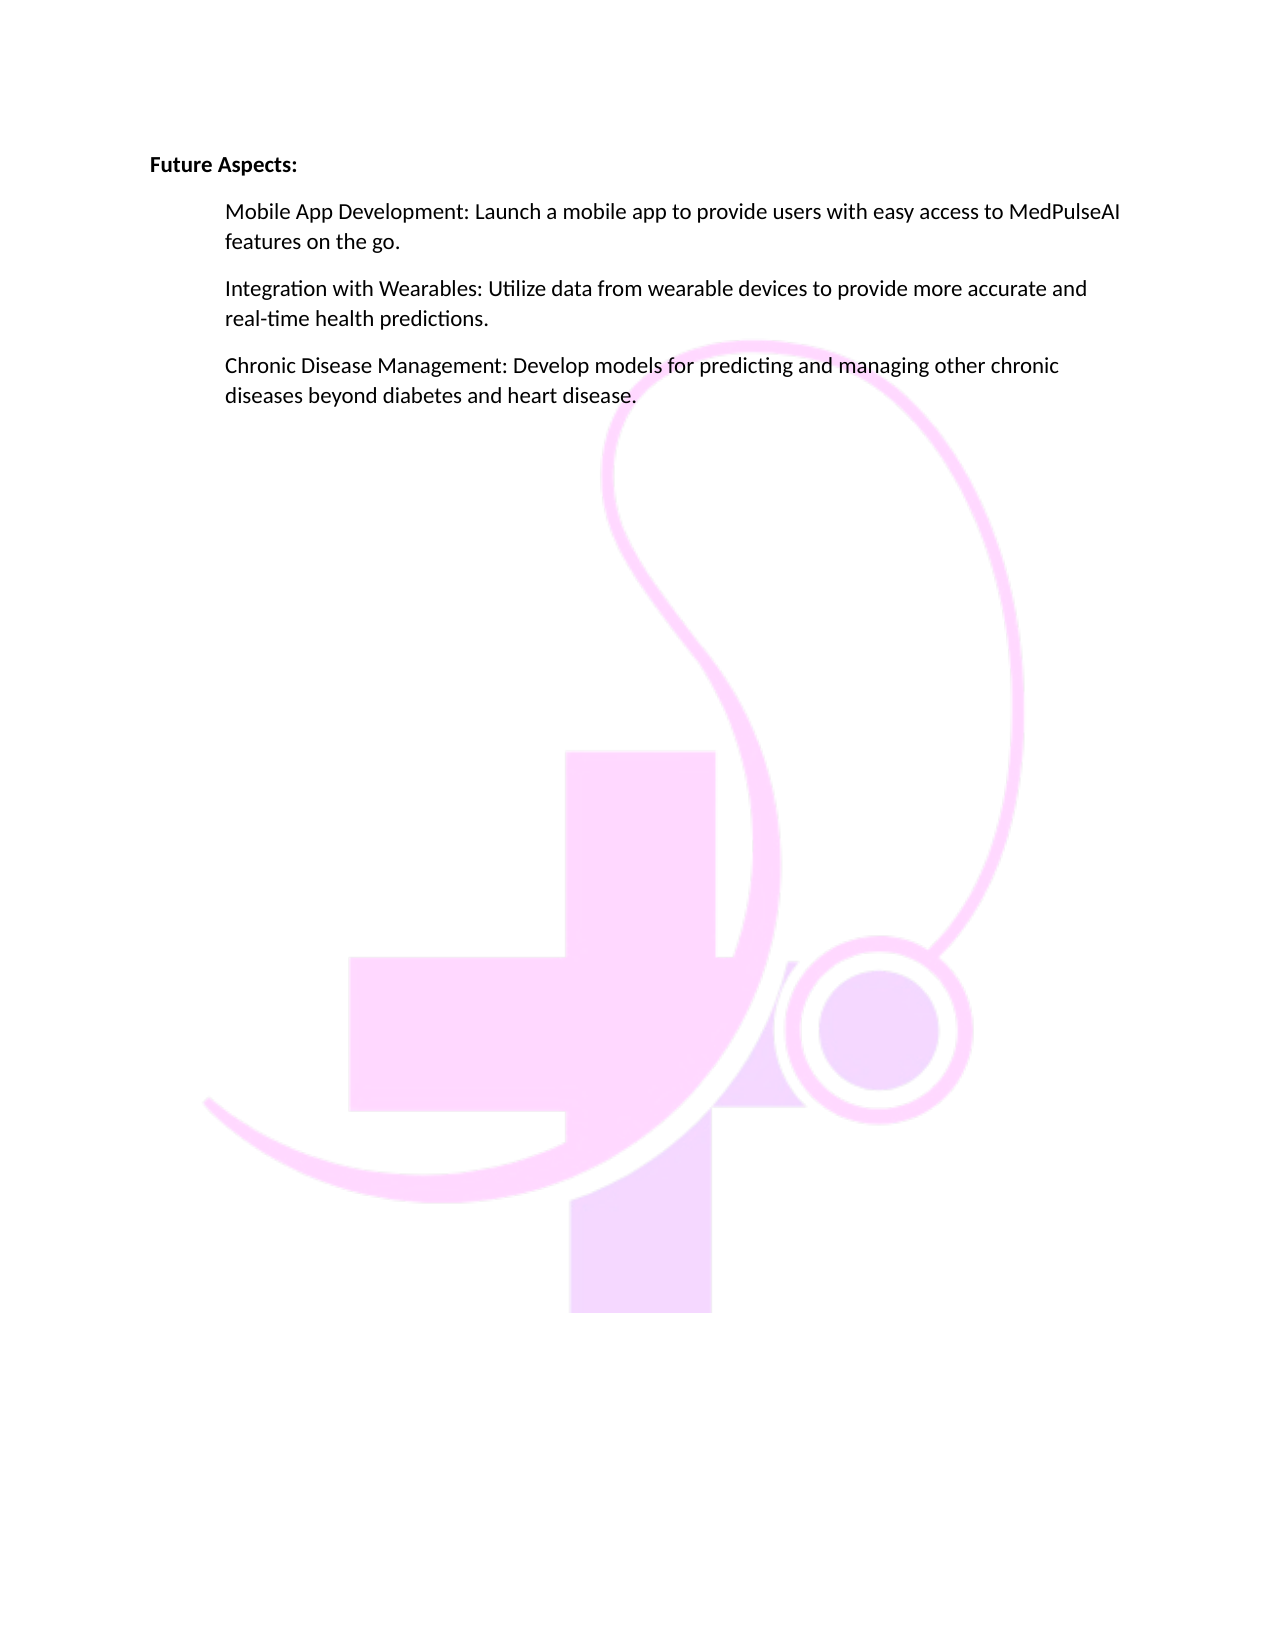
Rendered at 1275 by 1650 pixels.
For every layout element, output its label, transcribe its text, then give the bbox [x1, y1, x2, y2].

text Future Aspects: [150, 150, 1125, 178]
text Integration with Wearables: Utilize data from wearable devices to provide more accurate and real-time health predictions. [225, 274, 1125, 332]
text Mobile App Development: Launch a mobile app to provide users with easy access to MedPulseAI features on the go. [225, 197, 1125, 255]
text Chronic Disease Management: Develop models for predicting and managing other chronic diseases beyond diabetes and heart disease. [225, 351, 1125, 409]
